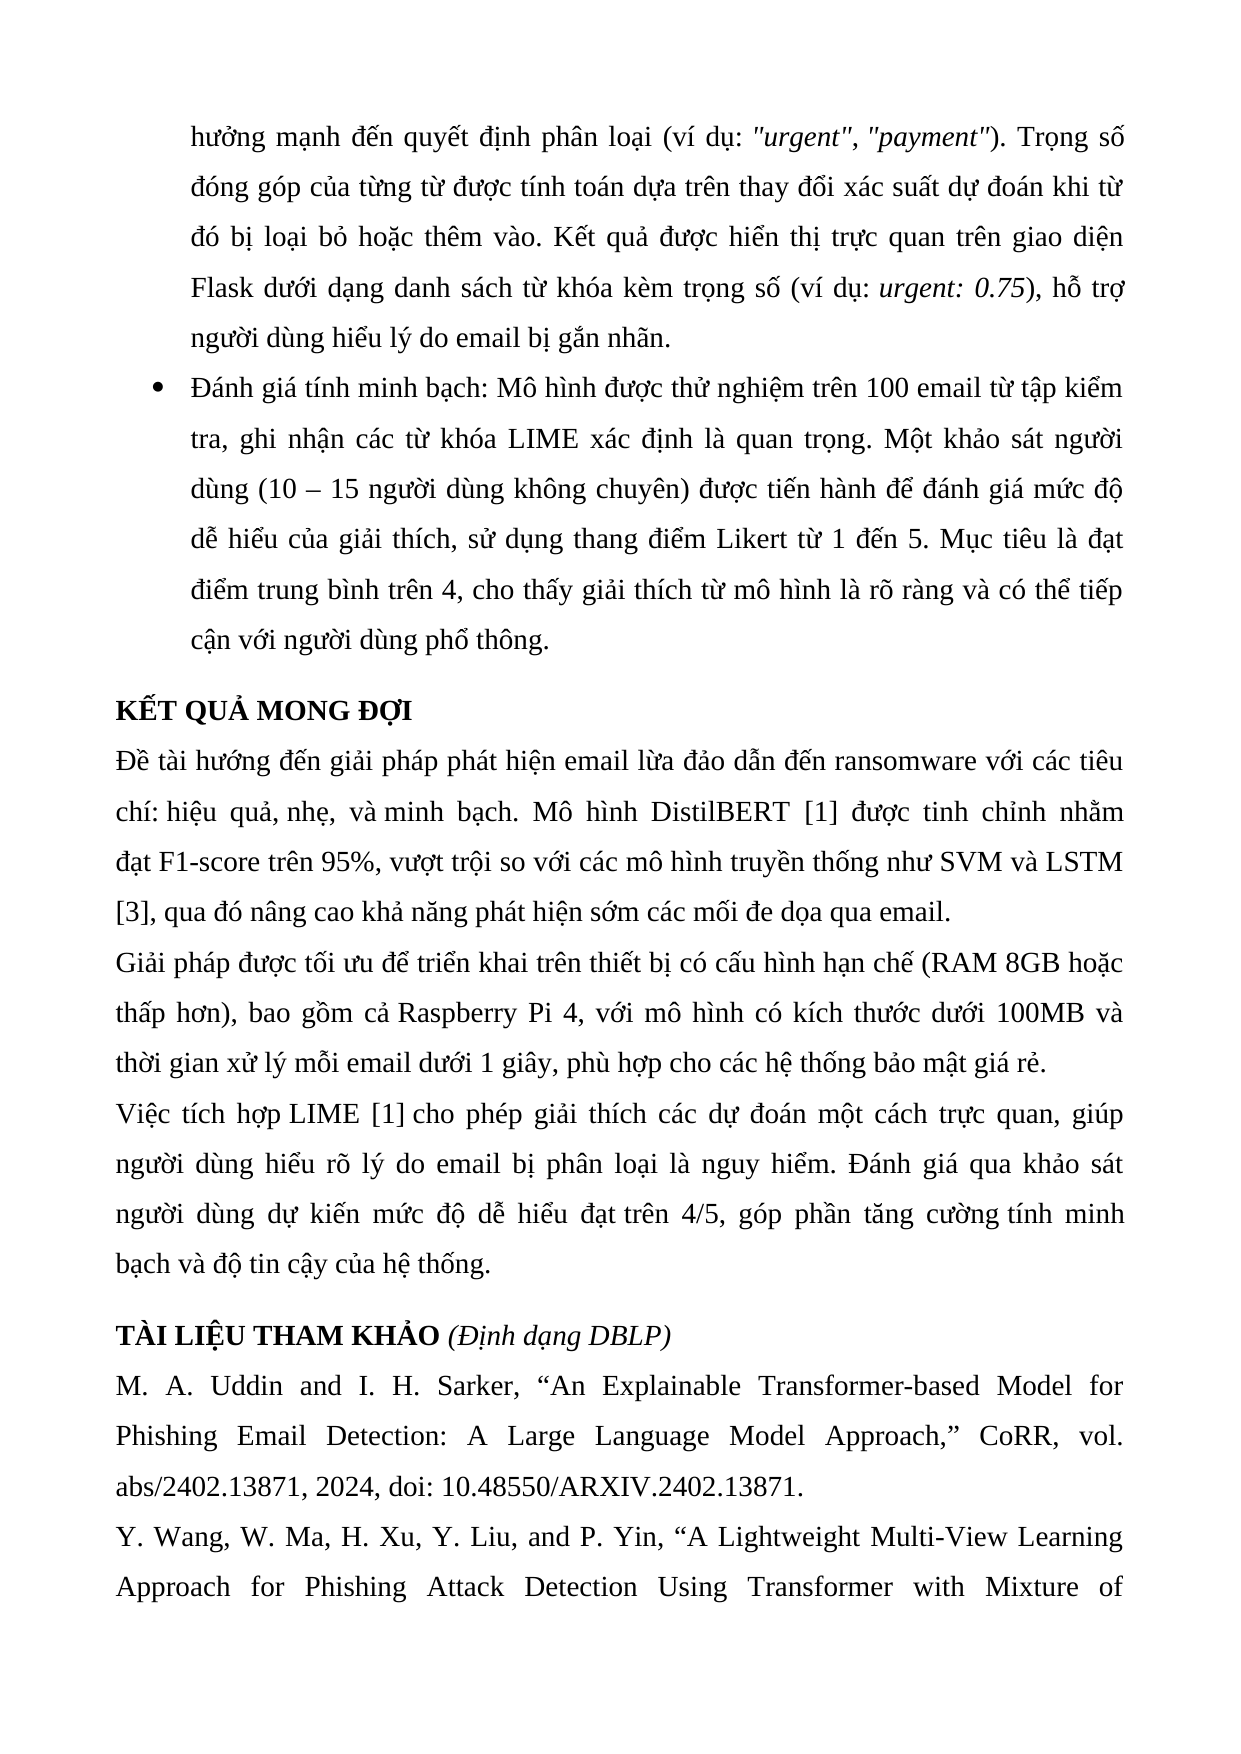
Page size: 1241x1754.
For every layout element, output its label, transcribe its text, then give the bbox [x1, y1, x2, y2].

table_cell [105, 1307, 1135, 1613]
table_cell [105, 109, 1135, 683]
table_cell KẾT QUẢ MONG ĐỢI Đề tài hướng đến giải pháp phát hiện email lừa đảo dẫn đến ransomware với các tiêu chí: hiệu quả, nhẹ, và minh bạch. Mô hình DistilBERT được tinh chỉnh nhằm đạt F1-score trên 95%, vượt trội so với các mô hình truyền thống như SVM và LSTM , qua đó nâng cao khả năng phát hiện sớm các mối đe dọa qua email. Giải pháp được tối ưu để triển khai trên thiết bị có cấu hình hạn chế (RAM 8GB hoặc thấp hơn), bao gồm cả Raspberry Pi 4, với mô hình có kích thước dưới 100MB và thời gian xử lý mỗi email dưới 1 giây, phù hợp cho các hệ thống bảo mật giá rẻ. Việc tích hợp LIME cho phép giải thích các dự đoán một cách trực quan, giúp người dùng hiểu rõ lý do email bị phân loại là nguy hiểm. Đánh giá qua khảo sát người dùng dự kiến mức độ dễ hiểu đạt trên 4/5, góp phần tăng cường tính minh bạch và độ tin cậy của hệ thống. [105, 683, 1135, 1307]
